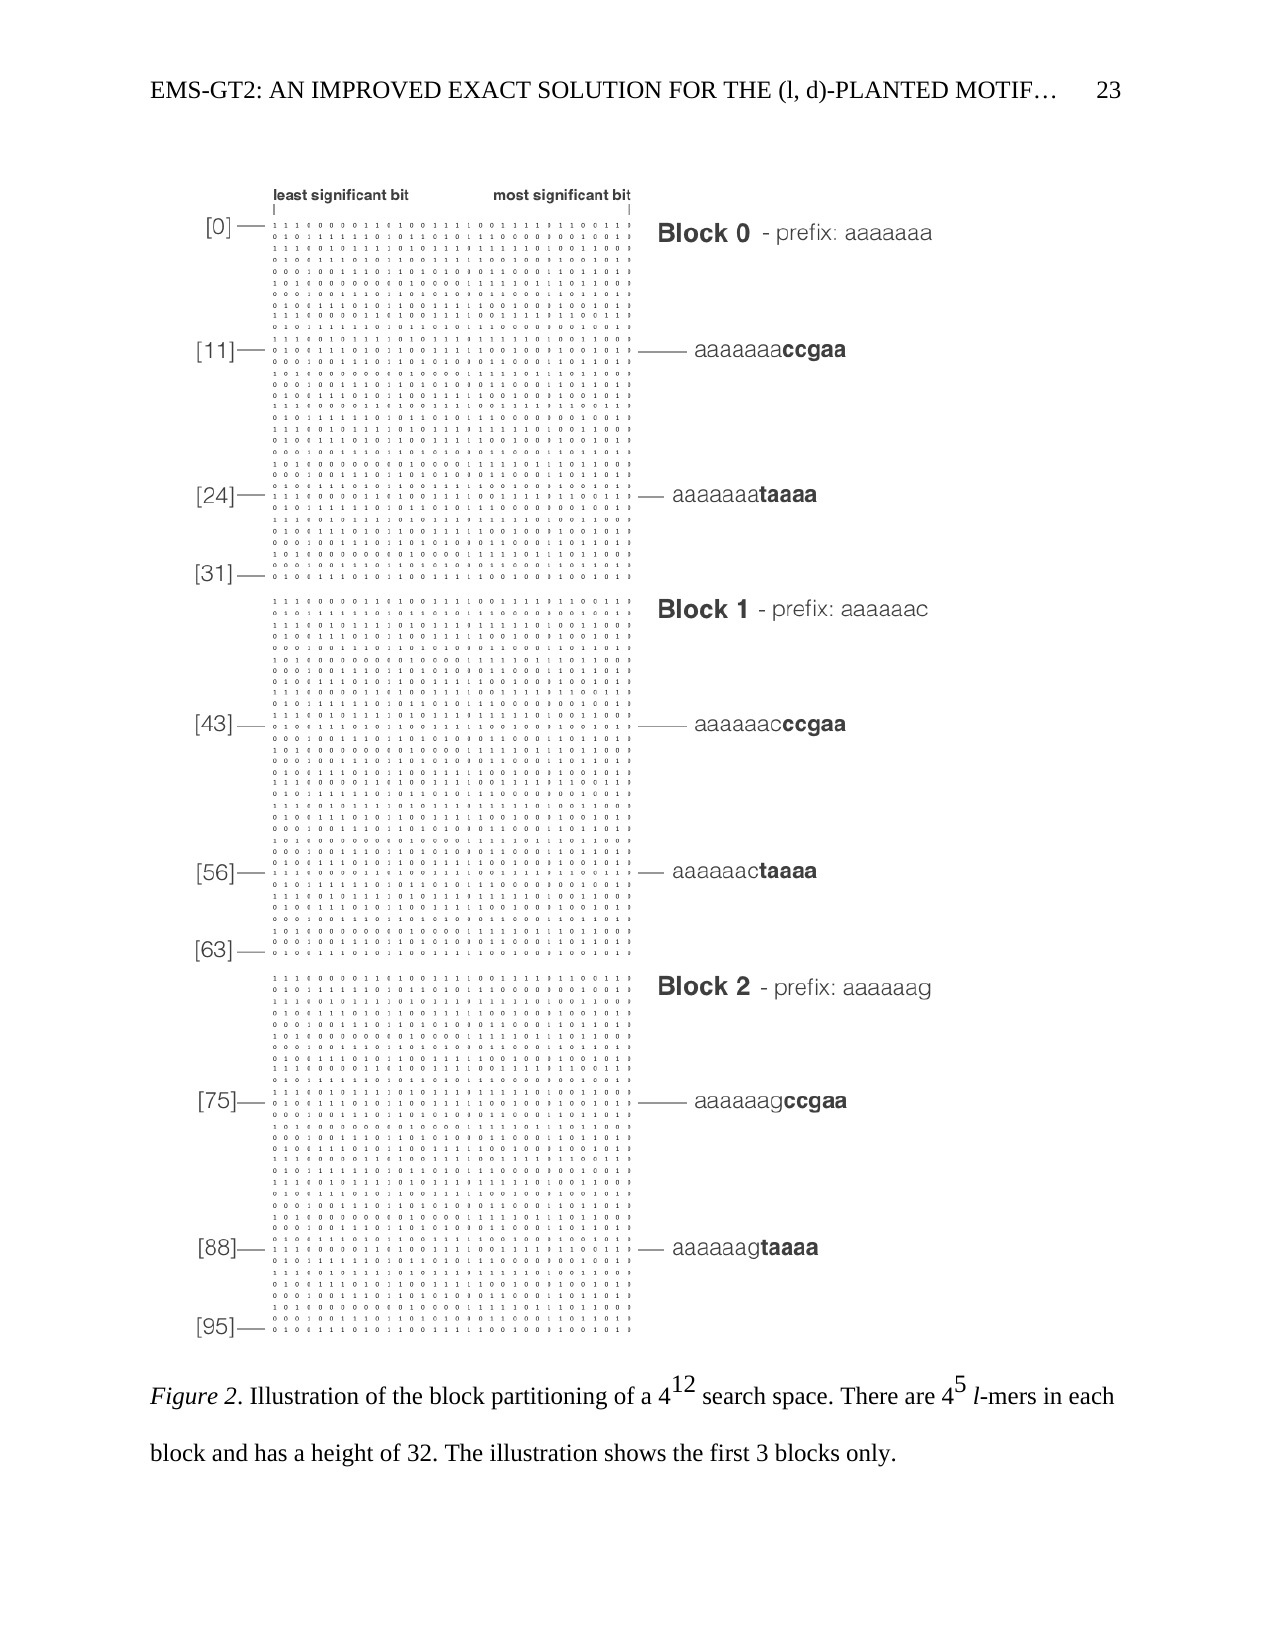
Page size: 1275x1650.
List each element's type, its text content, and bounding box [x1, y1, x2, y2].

picture [150, 150, 963, 1369]
text Figure 2. Illustration of the block partitioning of a 412 search space. There are 45 l-mers in each block and has a height of 32. The illustration shows the first 3 blocks only. [150, 1369, 1125, 1467]
